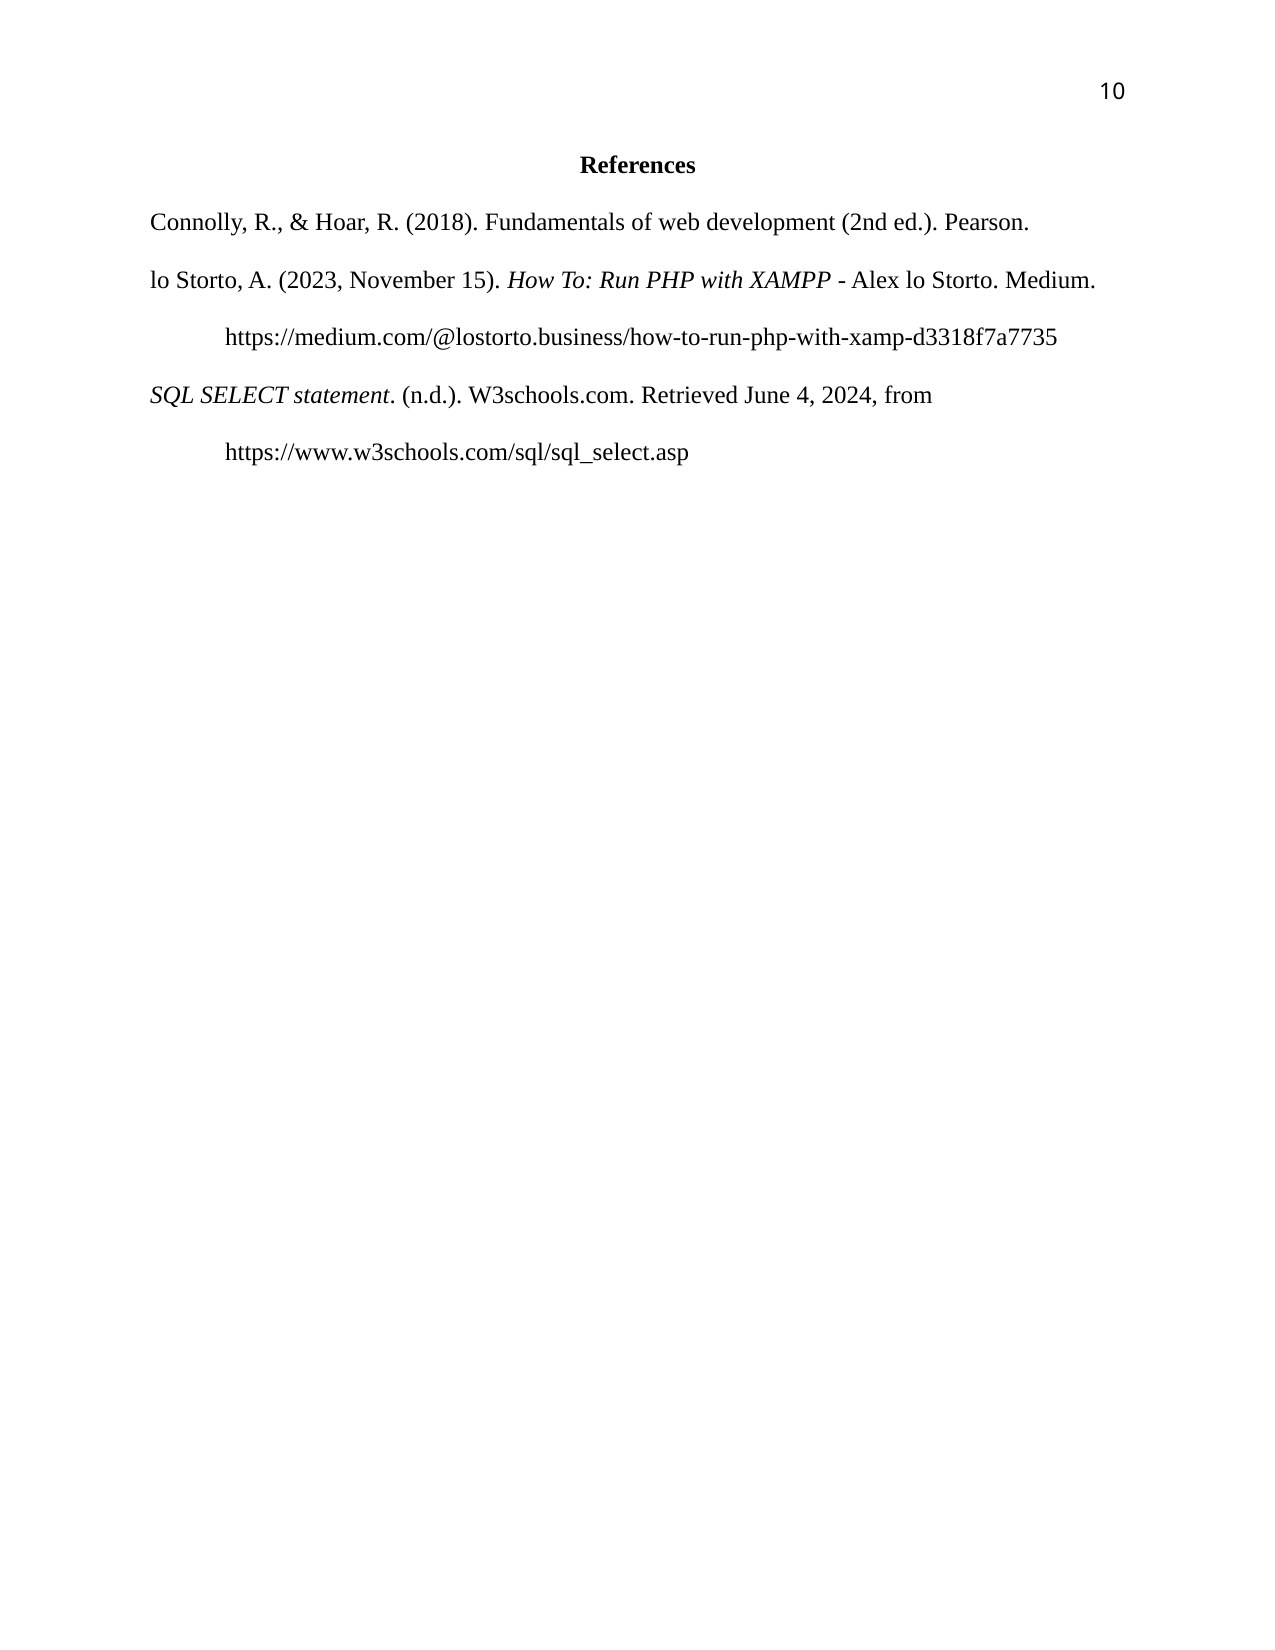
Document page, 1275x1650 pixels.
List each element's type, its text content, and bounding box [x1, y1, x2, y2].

text lo Storto, A. (2023, November 15). How To: Run PHP with XAMPP - Alex lo Storto. Medium. https://medium.com/@lostorto.business/how-to-run-php-with-xamp-d3318f7a7735 [150, 265, 1125, 351]
text SQL SELECT statement. (n.d.). W3schools.com. Retrieved June 4, 2024, from https://www.w3schools.com/sql/sql_select.asp [150, 380, 1125, 466]
text References [150, 150, 1125, 179]
text Connolly, R., & Hoar, R. (2018). Fundamentals of web development (2nd ed.). Pearson. [150, 207, 1125, 236]
